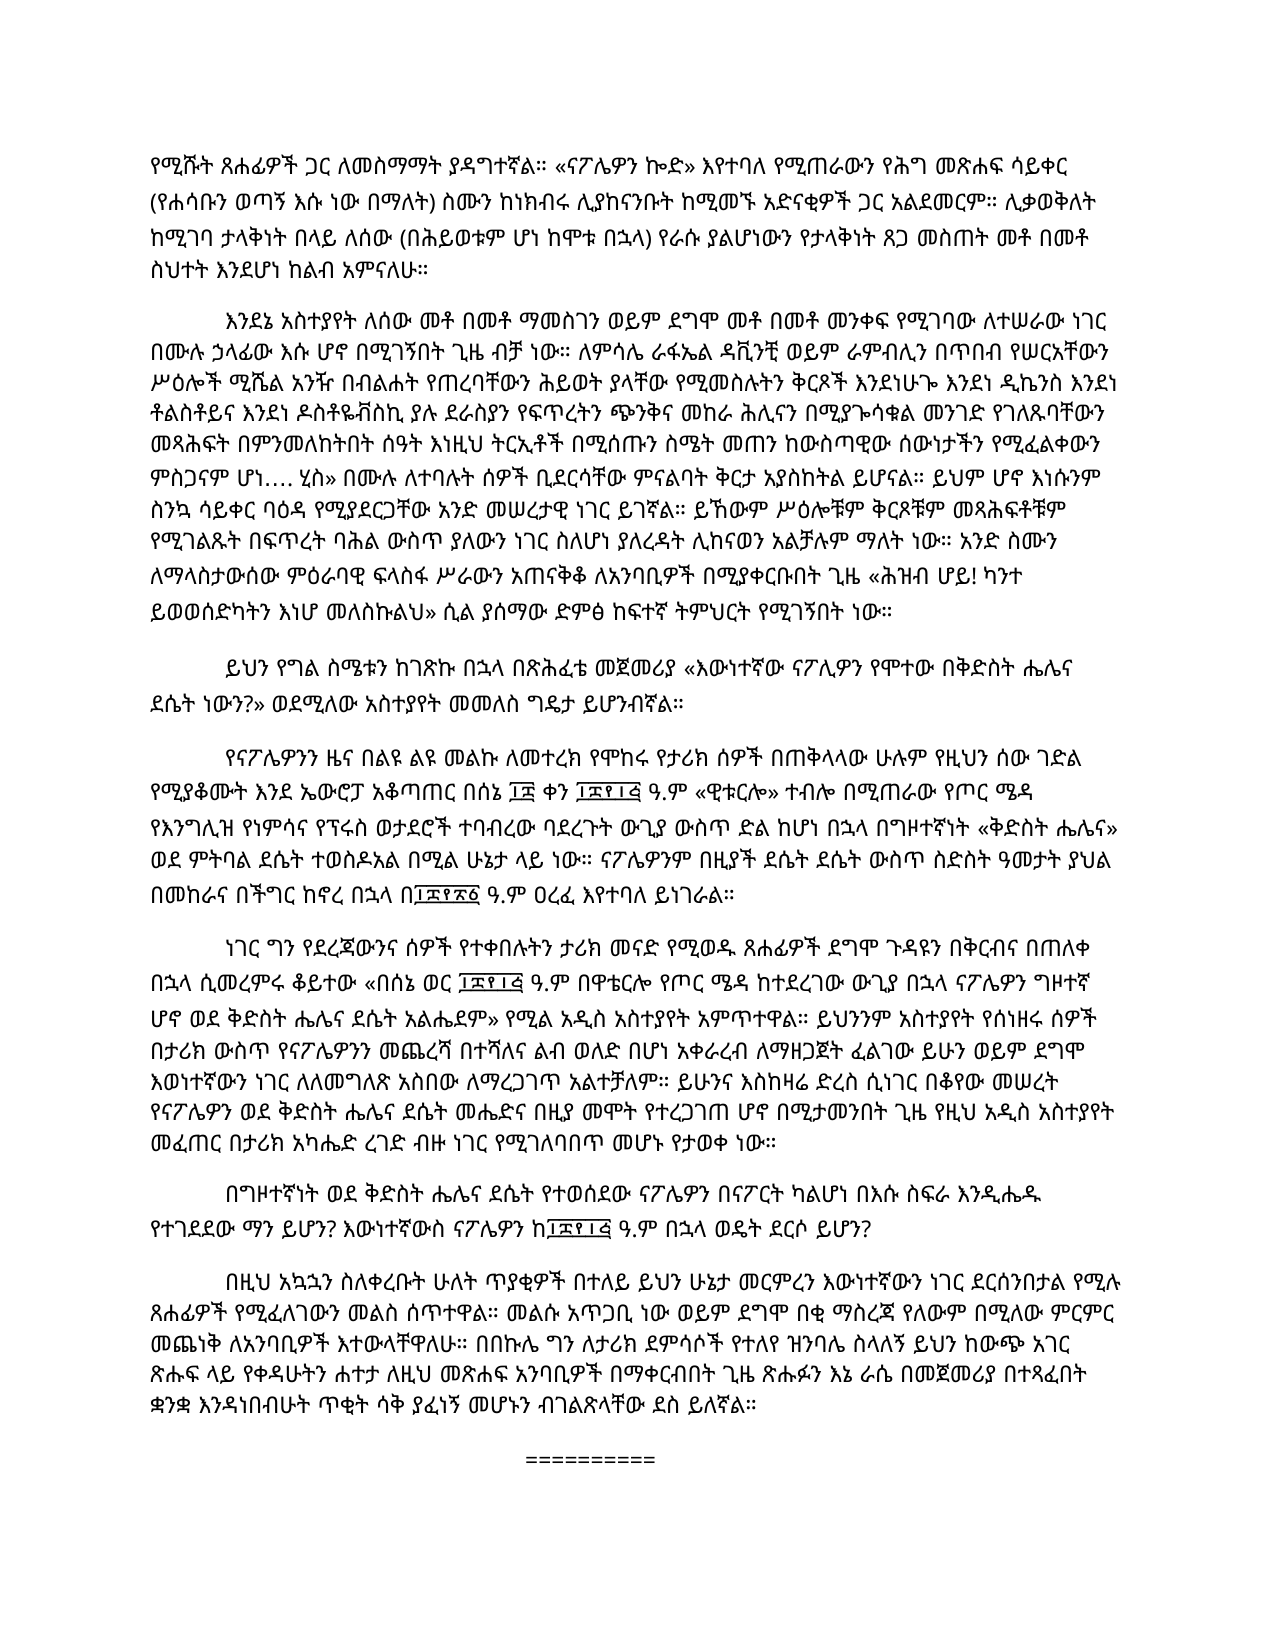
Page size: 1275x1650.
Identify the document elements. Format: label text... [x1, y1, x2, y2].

text በዚህ አኳኋን ስለቀረቡት ሁለት ጥያቂዎች በተለይ ይህን ሁኔታ መርምረን እውነተኛውን ነገር ደርሰንበታል የሚሉ ጸሐፊዎች የሚፈለገውን መልስ ሰጥተዋል። መልሱ አጥጋቢ ነው ወይም ደግሞ በቂ ማስረጃ የለውም በሚለው ምርምር መጨነቅ ለአንባቢዎች እተውላቸዋለሁ። በበኩሌ ግን ለታሪክ ደምሳሶች የተለየ ዝንባሌ ስላለኝ ይህን ከውጭ አገር ጽሑፍ ላይ የቀዳሁትን ሐተታ ለዚህ መጽሐፍ አንባቢዎች በማቀርብበት ጊዜ ጽሑፉን እኔ ራሴ በመጀመሪያ በተጻፈበት ቋንቋ እንዳነበብሁት ጥቂት ሳቅ ያፈነኝ መሆኑን ብገልጽላቸው ደስ ይለኛል። [150, 1269, 1125, 1419]
text ========== [150, 1443, 1125, 1475]
text ይህን የግል ስሜቱን ከገጽኩ በኋላ በጽሕፈቴ መጀመሪያ «እውነተኛው ናፖሊዎን የሞተው በቅድስት ሔሌና ደሴት ነውን?» ወደሚለው አስተያየት መመለስ ግዴታ ይሆንብኛል። [150, 652, 1125, 719]
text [150, 150, 1125, 284]
text በግዞተኛነት ወደ ቅድስት ሔሌና ደሴት የተወሰደው ናፖሌዎን በናፖርት ካልሆነ በእሱ ስፍራ እንዲሔዱ የተገደደው ማን ይሆን? እውነተኛውስ ናፖሌዎን ከ፲፰፻፲፭ ዓ.ም በኋላ ወዴት ደርሶ ይሆን? [150, 1181, 1125, 1244]
text ነገር ግን የደረጃውንና ሰዎች የተቀበሉትን ታሪክ መናድ የሚወዱ ጸሐፊዎች ደግሞ ጉዳዩን በቅርብና በጠለቀ በኋላ ሲመረምሩ ቆይተው «በሰኔ ወር ፲፰፻፲፭ ዓ.ም በዋቴርሎ የጦር ሜዳ ከተደረገው ውጊያ በኋላ ናፖሌዎን ግዞተኛ ሆኖ ወደ ቅድስት ሔሌና ደሴት አልሔደም» የሚል አዲስ አስተያየት አምጥተዋል። ይህንንም አስተያየት የሰነዘሩ ሰዎች በታሪክ ውስጥ የናፖሌዎንን መጨረሻ በተሻለና ልብ ወለድ በሆነ አቀራረብ ለማዘጋጀት ፈልገው ይሁን ወይም ደግሞ እወነተኛውን ነገር ለለመግለጽ አስበው ለማረጋገጥ አልተቻለም። ይሁንና እስከዛሬ ድረስ ሲነገር በቆየው መሠረት የናፖሌዎን ወደ ቅድስት ሔሌና ደሴት መሔድና በዚያ መሞት የተረጋገጠ ሆኖ በሚታመንበት ጊዜ የዚህ አዲስ አስተያየት መፈጠር በታሪክ አካሔድ ረገድ ብዙ ነገር የሚገለባበጥ መሆኑ የታወቀ ነው። [150, 936, 1125, 1157]
text የናፖሌዎንን ዜና በልዩ ልዩ መልኩ ለመተረክ የሞከሩ የታሪክ ሰዎች በጠቅላላው ሁሉም የዚህን ሰው ገድል የሚያቆሙት እንደ ኤውሮፓ አቆጣጠር በሰኔ ፲፰ ቀን ፲፰፻፲፭ ዓ.ም «ዊቱርሎ» ተብሎ በሚጠራው የጦር ሜዳ የእንግሊዝ የነምሳና የፕሩስ ወታደሮች ተባብረው ባደረጉት ውጊያ ውስጥ ድል ከሆነ በኋላ በግዞተኛነት «ቅድስት ሔሌና» ወደ ምትባል ደሴት ተወስዶአል በሚል ሁኔታ ላይ ነው። ናፖሌዎንም በዚያች ደሴት ደሴት ውስጥ ስድስት ዓመታት ያህል በመከራና በችግር ከኖረ በኋላ በ፲፰፻፳፩ ዓ.ም ዐረፈ እየተባለ ይነገራል። [150, 745, 1125, 910]
text እንደኔ አስተያየት ለሰው መቶ በመቶ ማመስገን ወይም ደግሞ መቶ በመቶ መንቀፍ የሚገባው ለተሠራው ነገር በሙሉ ኃላፊው እሱ ሆኖ በሚገኝበት ጊዜ ብቻ ነው። ለምሳሌ ራፋኤል ዳቪንቺ ወይም ራምብሊን በጥበብ የሠርአቸውን ሥዕሎች ሚሼል አንዥ በብልሐት የጠረባቸውን ሕይወት ያላቸው የሚመስሉትን ቅርጾች እንደነሁጐ እንደነ ዲኬንስ እንደነ ቶልስቶይና እንደነ ዶስቶዬቭስኪ ያሉ ደራስያን የፍጥረትን ጭንቅና መከራ ሕሊናን በሚያጐሳቁል መንገድ የገለጹባቸውን መጻሕፍት በምንመለከትበት ሰዓት እነዚህ ትርኢቶች በሚሰጡን ስሜት መጠን ከውስጣዊው ሰውነታችን የሚፈልቀውን ምስጋናም ሆነ…. ሂስ» በሙሉ ለተባሉት ሰዎች ቢደርሳቸው ምናልባት ቅርታ አያስከትል ይሆናል። ይህም ሆኖ እነሱንም ስንኳ ሳይቀር ባዕዳ የሚያደርጋቸው አንድ መሠረታዊ ነገር ይገኛል። ይኸውም ሥዕሎቹም ቅርጾቹም መጻሕፍቶቹም የሚገልጹት በፍጥረት ባሕል ውስጥ ያለውን ነገር ስለሆነ ያለረዳት ሊከናወን አልቻሉም ማለት ነው። አንድ ስሙን ለማላስታውሰው ምዕራባዊ ፍላስፋ ሥራውን አጠናቅቆ ለአንባቢዎች በሚያቀርቡበት ጊዜ «ሕዝብ ሆይ! ካንተ ይወወሰድካትን እነሆ መለስኩልህ» ሲል ያሰማው ድምፅ ከፍተኛ ትምህርት የሚገኝበት ነው። [150, 308, 1125, 627]
